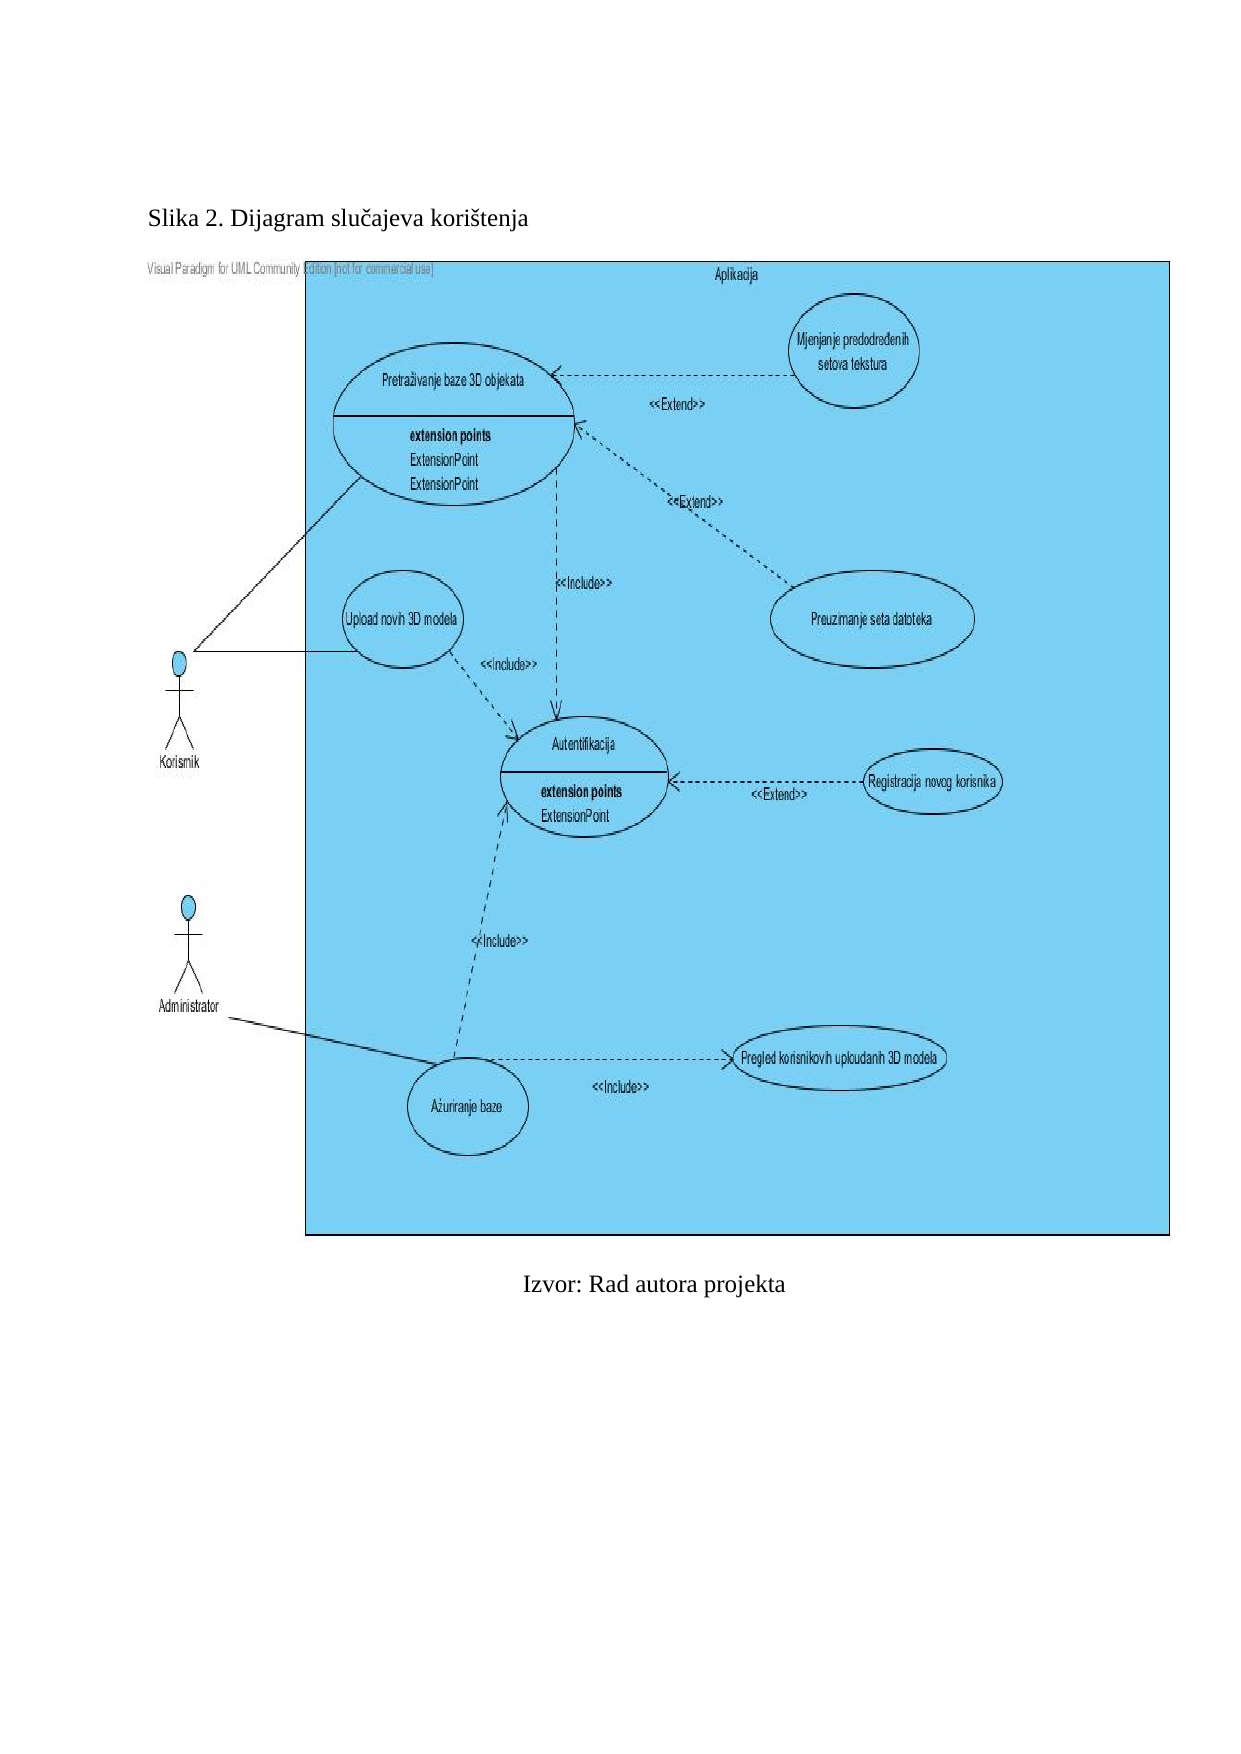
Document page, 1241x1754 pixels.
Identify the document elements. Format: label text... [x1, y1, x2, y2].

text Slika 2. Dijagram slučajeva korištenja [148, 203, 1093, 232]
text Izvor: Rad autora projekta [148, 1269, 1093, 1298]
picture [147, 258, 1173, 1243]
